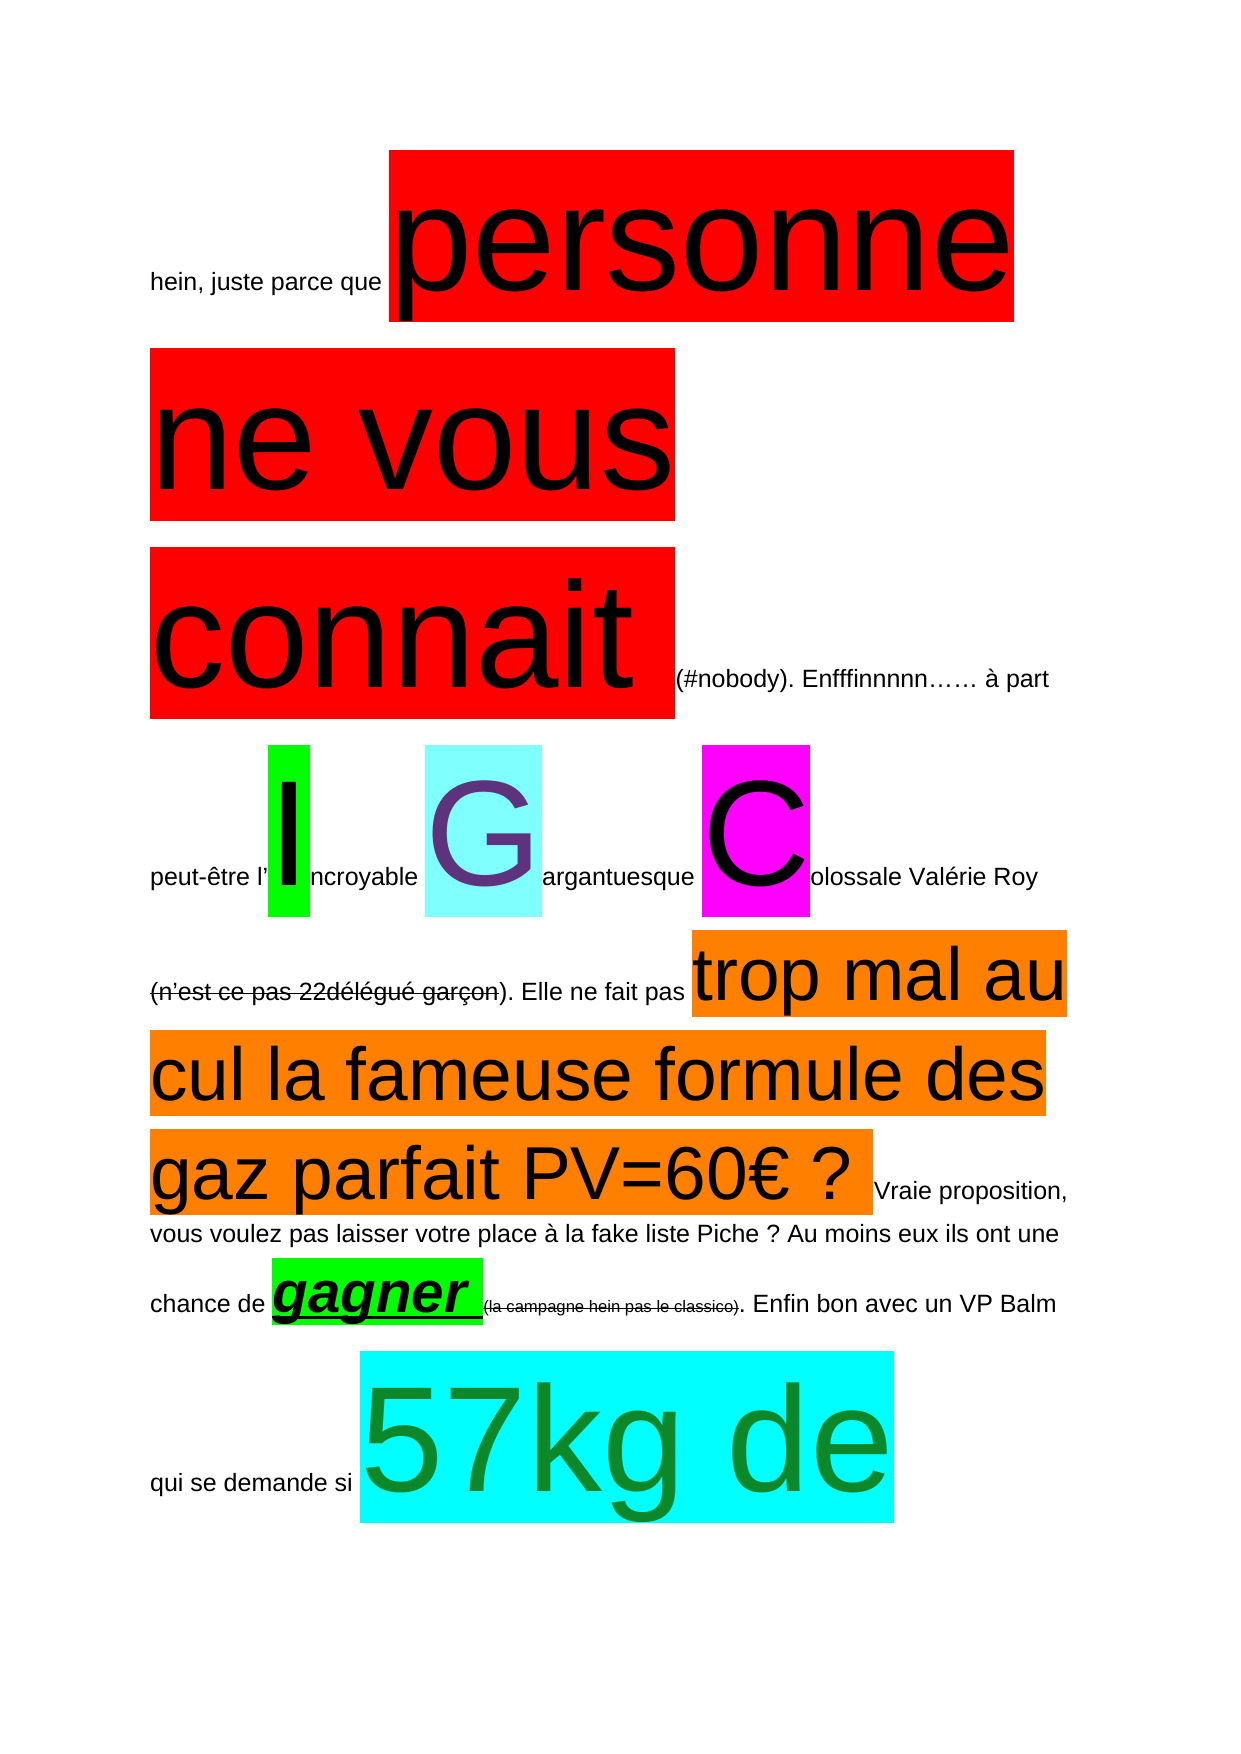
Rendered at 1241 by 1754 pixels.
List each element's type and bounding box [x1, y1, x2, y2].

text [150, 150, 1090, 1523]
